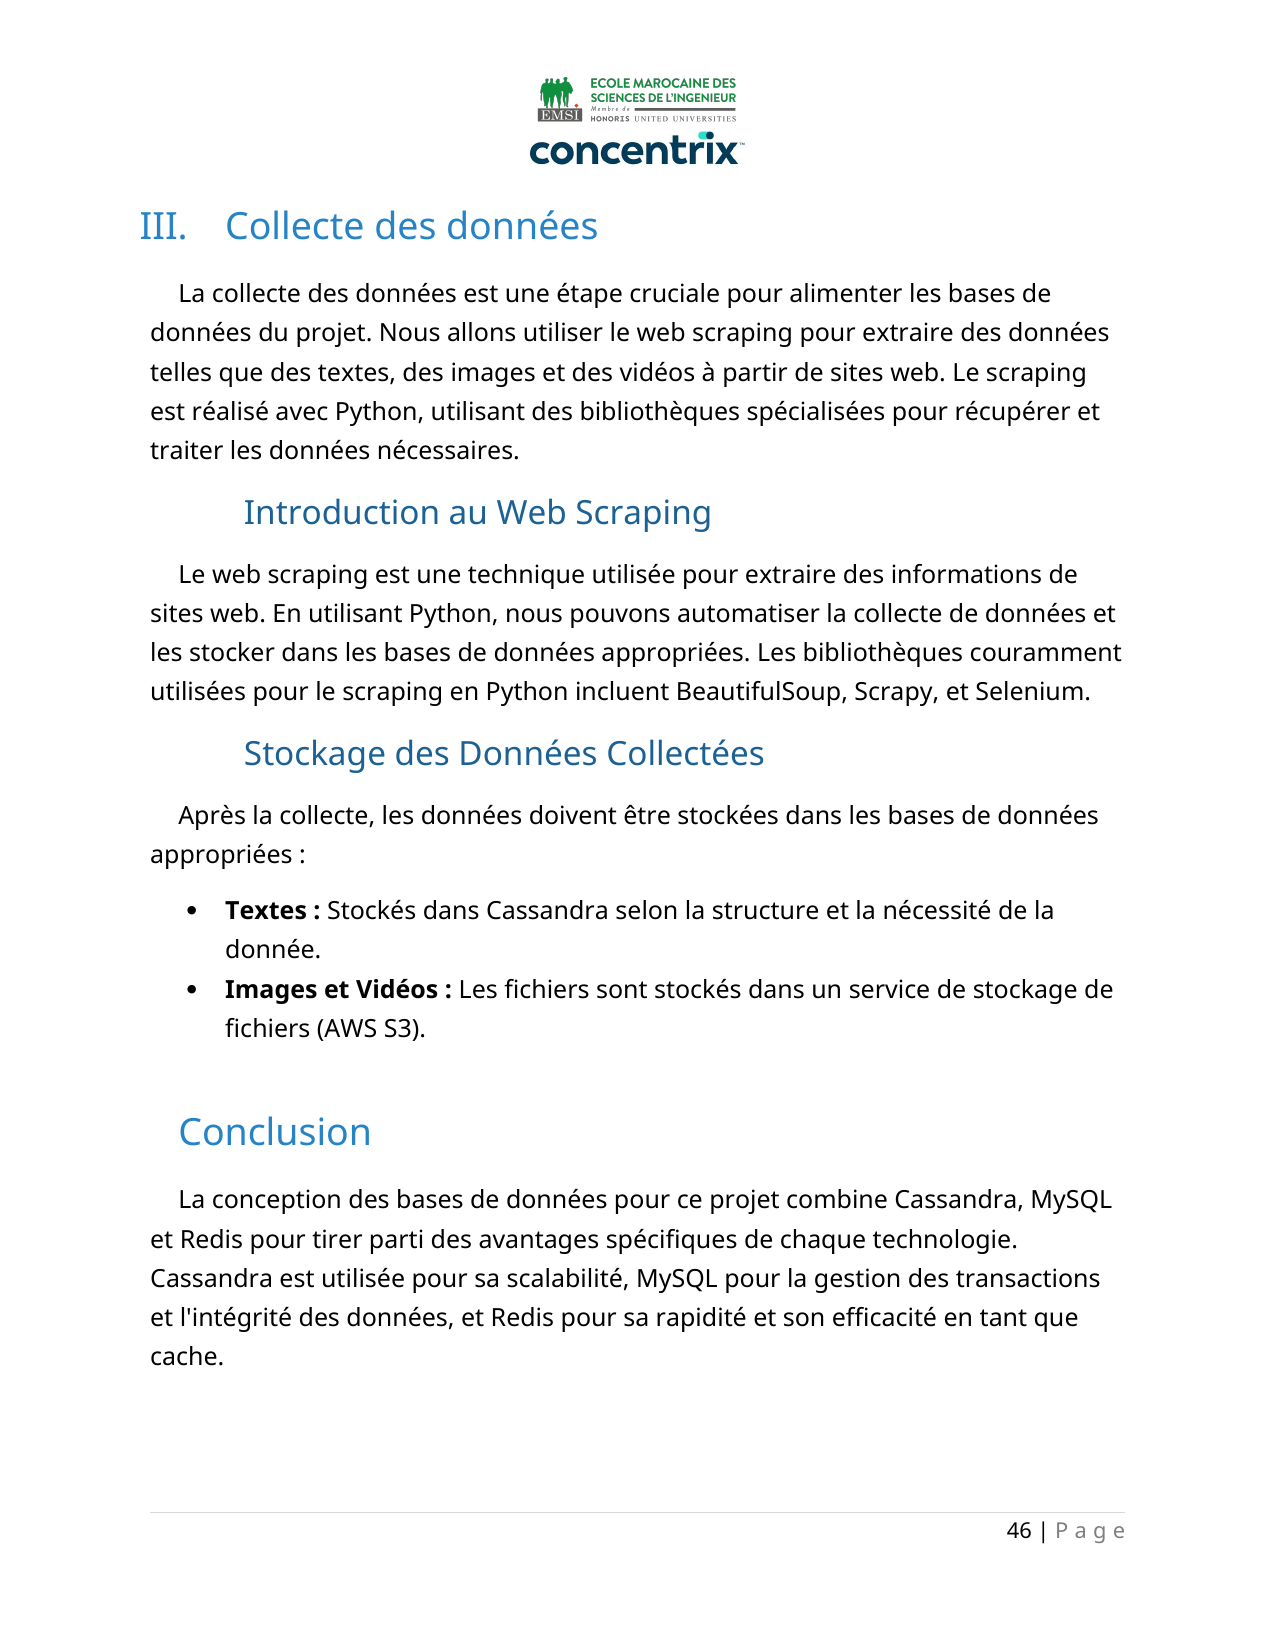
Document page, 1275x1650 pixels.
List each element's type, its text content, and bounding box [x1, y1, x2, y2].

text La conception des bases de données pour ce projet combine Cassandra, MySQL et Redis pour tirer parti des avantages spécifiques de chaque technologie. Cassandra est utilisée pour sa scalabilité, MySQL pour la gestion des transactions et l'intégrité des données, et Redis pour sa rapidité et son efficacité en tant que cache. [150, 1182, 1125, 1373]
picture [528, 75, 747, 170]
subtitle Conclusion [150, 1106, 1125, 1157]
subtitle Stockage des Données Collectées [150, 730, 1125, 775]
text Le web scraping est une technique utilisée pour extraire des informations de sites web. En utilisant Python, nous pouvons automatiser la collecte de données et les stocker dans les bases de données appropriées. Les bibliothèques couramment utilisées pour le scraping en Python incluent BeautifulSoup, Scrapy, et Selenium. [150, 557, 1125, 708]
text Après la collecte, les données doivent être stockées dans les bases de données appropriées : [150, 798, 1125, 871]
list Textes : Stockés dans Cassandra selon la structure et la nécessité de la donnée. [187, 893, 1125, 966]
subtitle Collecte des données [187, 199, 1125, 250]
subtitle Introduction au Web Scraping [225, 488, 1125, 534]
list Images et Vidéos : Les fichiers sont stockés dans un service de stockage de fichiers (AWS S3). [187, 971, 1125, 1044]
text La collecte des données est une étape cruciale pour alimenter les bases de données du projet. Nous allons utiliser le web scraping pour extraire des données telles que des textes, des images et des vidéos à partir de sites web. Le scraping est réalisé avec Python, utilisant des bibliothèques spécialisées pour récupérer et traiter les données nécessaires. [150, 276, 1125, 467]
